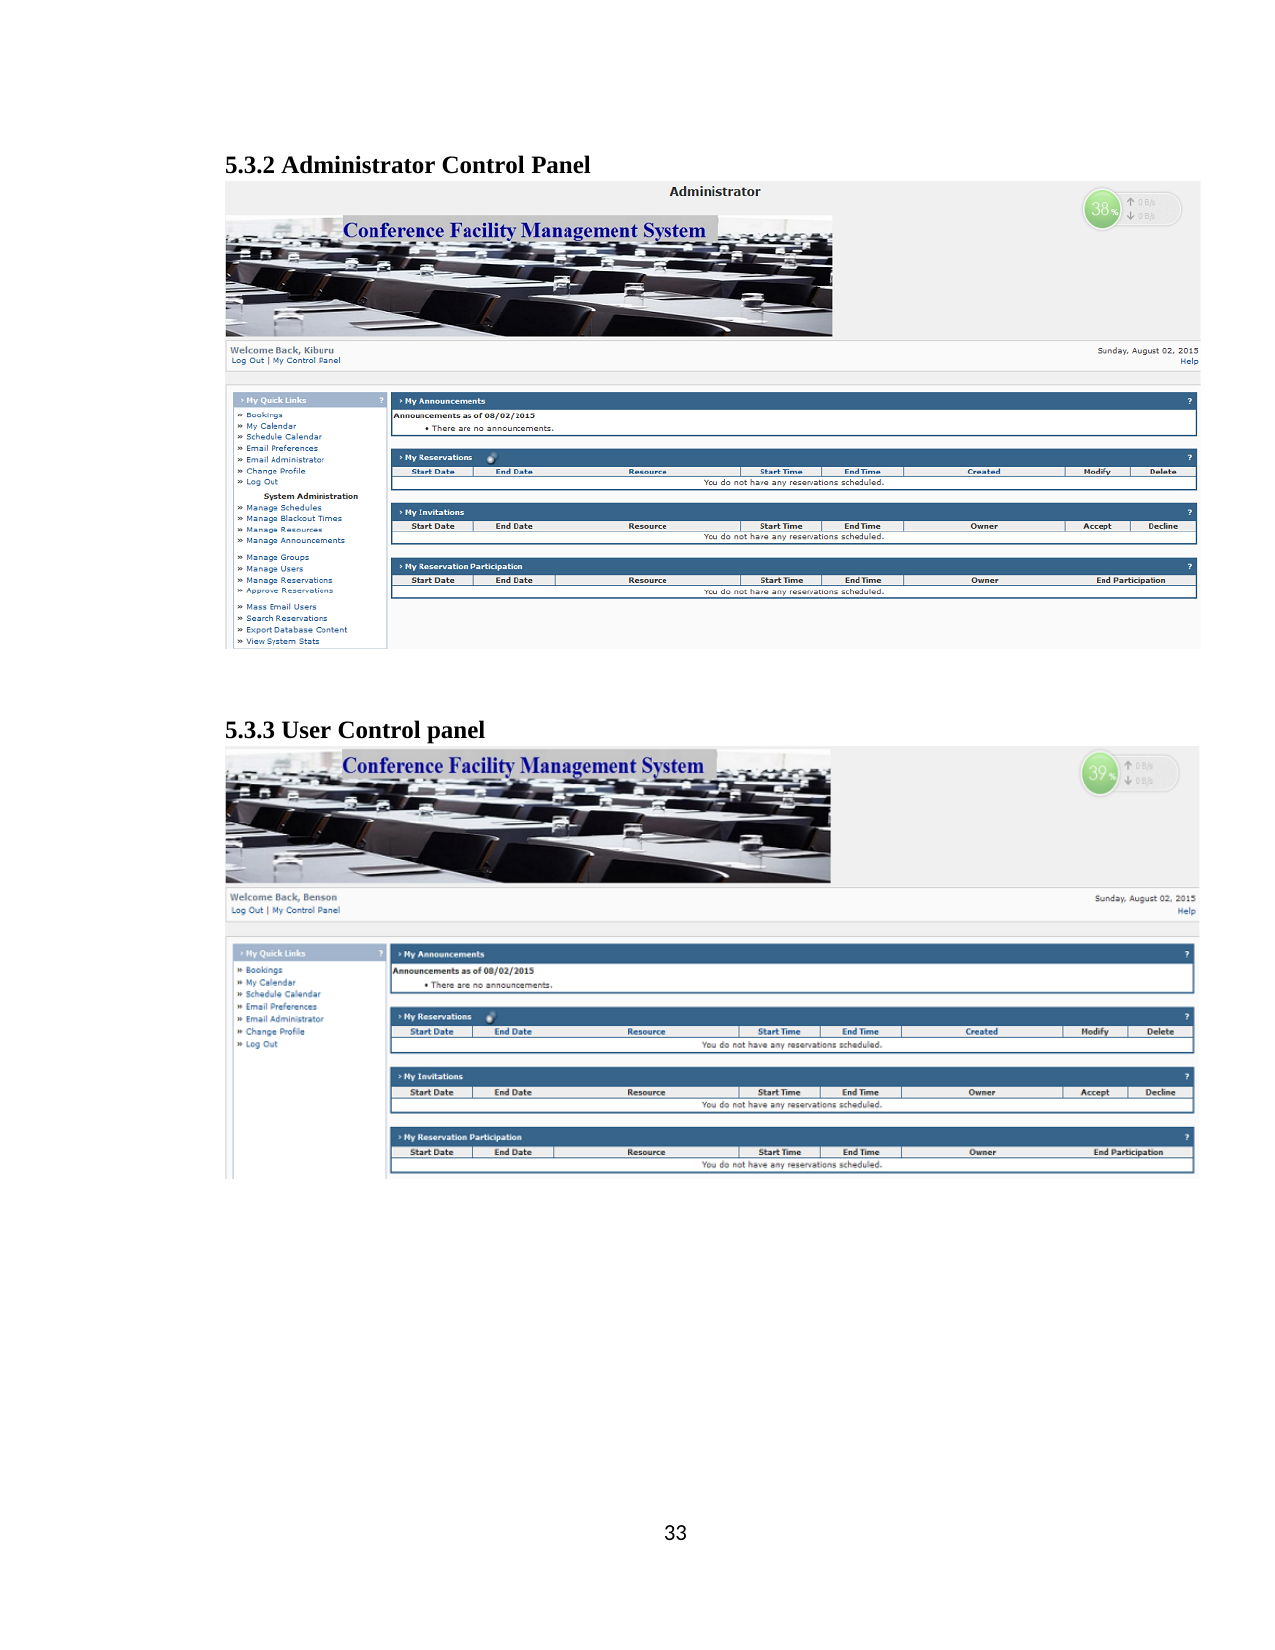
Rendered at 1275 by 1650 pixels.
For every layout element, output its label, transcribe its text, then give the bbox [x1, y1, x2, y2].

picture [225, 181, 1201, 649]
subtitle 5.3.3 User Control panel [225, 715, 1125, 744]
picture [225, 746, 1200, 1179]
subtitle 5.3.2 Administrator Control Panel [225, 150, 1125, 179]
